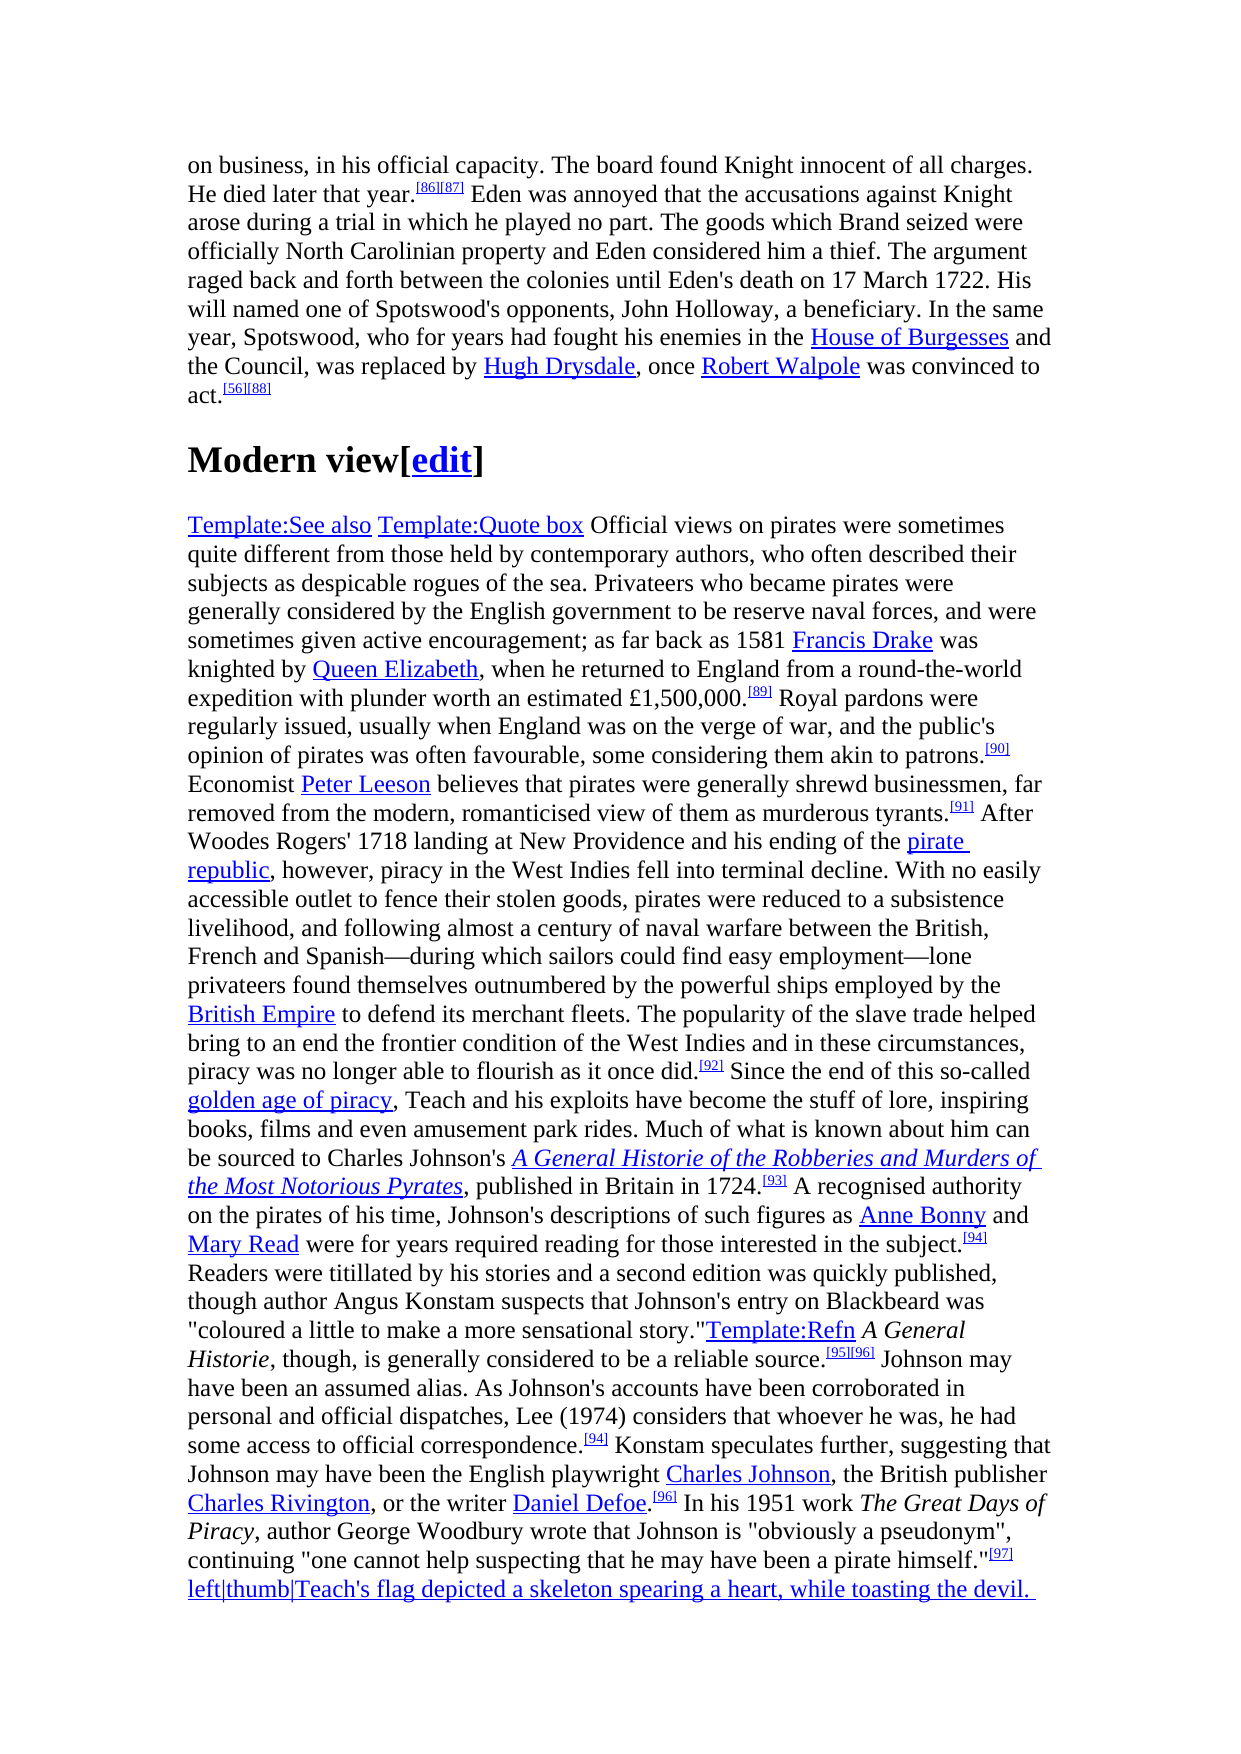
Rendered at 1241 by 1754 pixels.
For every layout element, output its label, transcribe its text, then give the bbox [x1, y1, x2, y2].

subtitle Modern view[edit] [187, 438, 1053, 481]
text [187, 150, 1053, 409]
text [187, 510, 1053, 1603]
